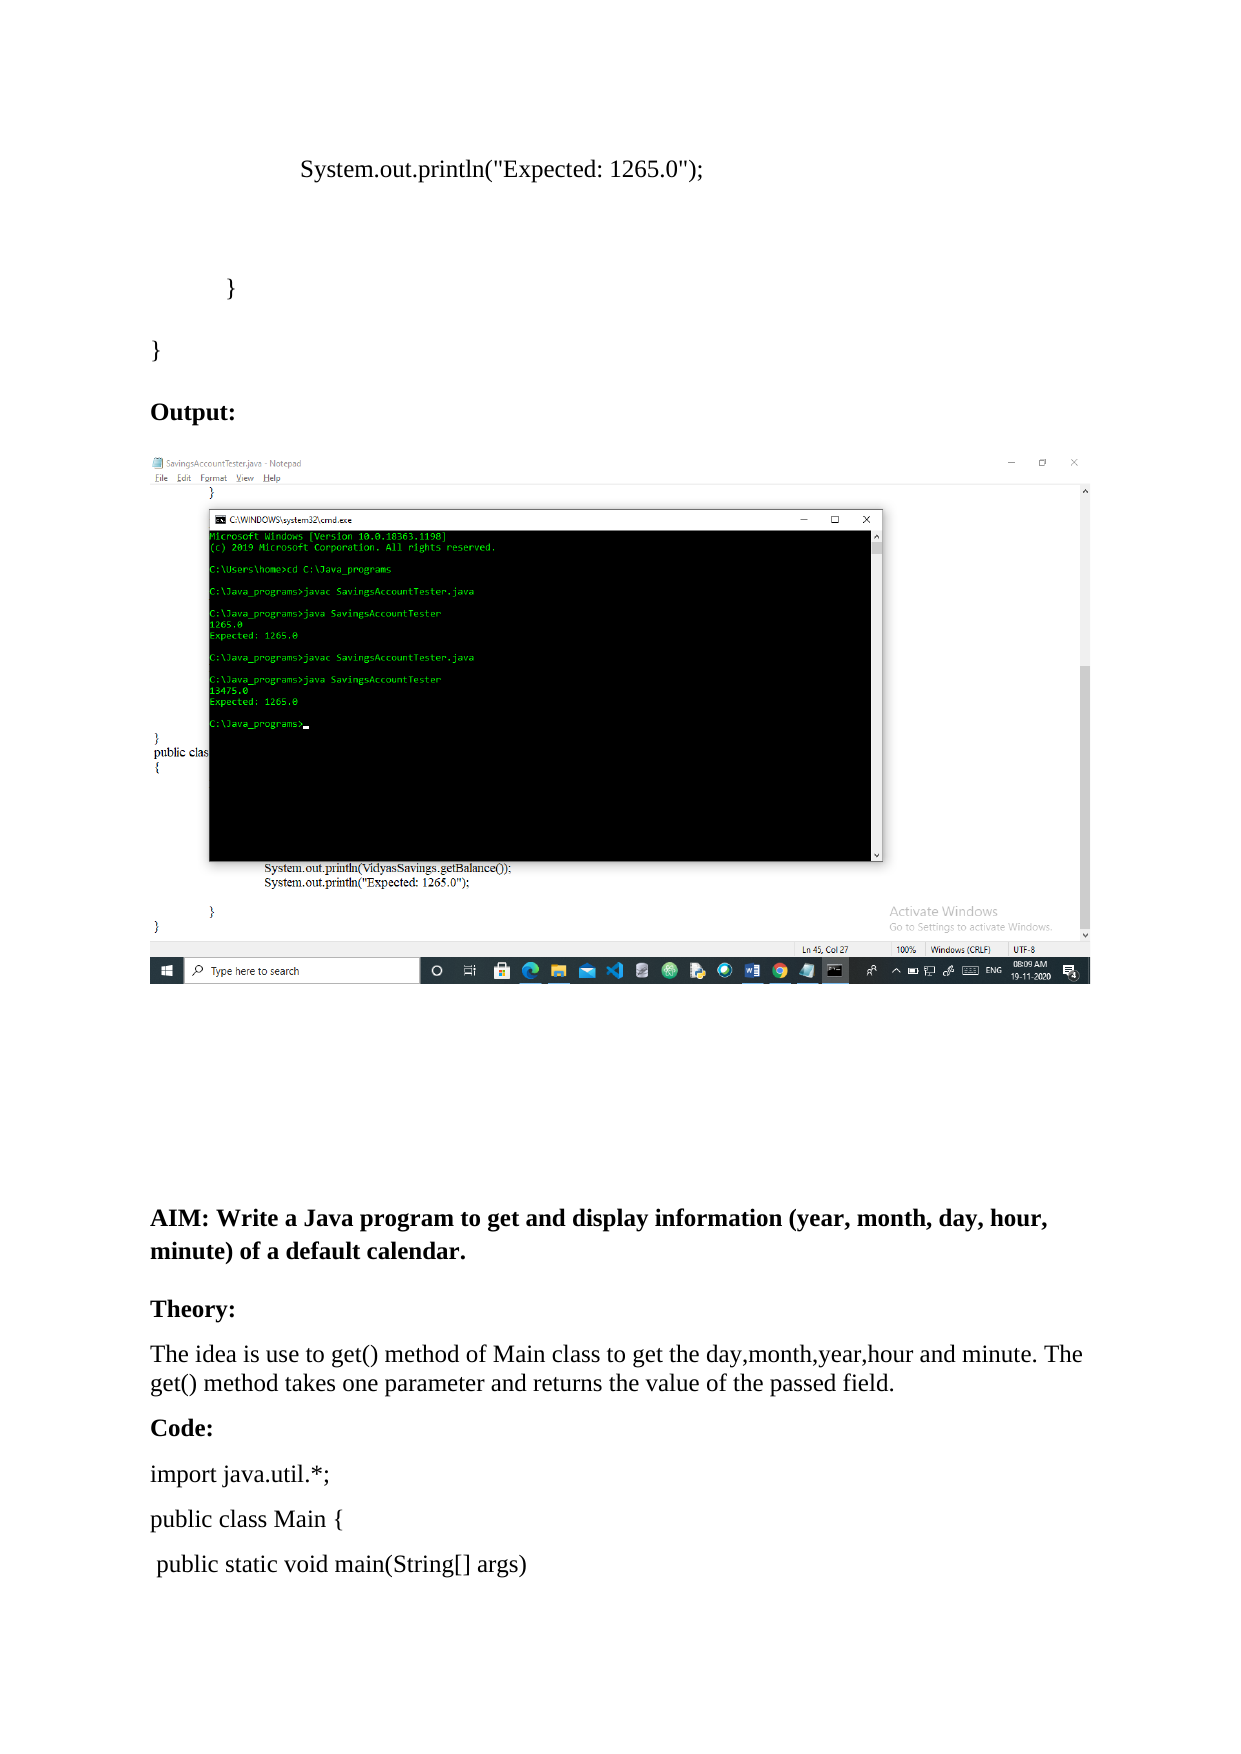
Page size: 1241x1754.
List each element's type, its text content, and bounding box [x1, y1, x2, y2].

text } [150, 331, 1090, 364]
text public class Main { [150, 1504, 1090, 1533]
text import java.util.*; [150, 1459, 1090, 1487]
picture [150, 455, 1091, 984]
text Theory: [150, 1294, 1090, 1322]
text Output: [150, 393, 1090, 426]
text Code: [150, 1413, 1090, 1442]
text } [150, 269, 1090, 302]
text public static void main(String[] args) [150, 1549, 1090, 1578]
text The idea is use to get() method of Main class to get the day,month,year,hour and minute. The get() method takes one parameter and returns the value of the passed field. [150, 1339, 1090, 1397]
text System.out.println("Expected: 1265.0"); [150, 150, 1090, 183]
text AIM: Write a Java program to get and display information (year, month, day, hour, minute) of a default calendar. [150, 1199, 1090, 1264]
